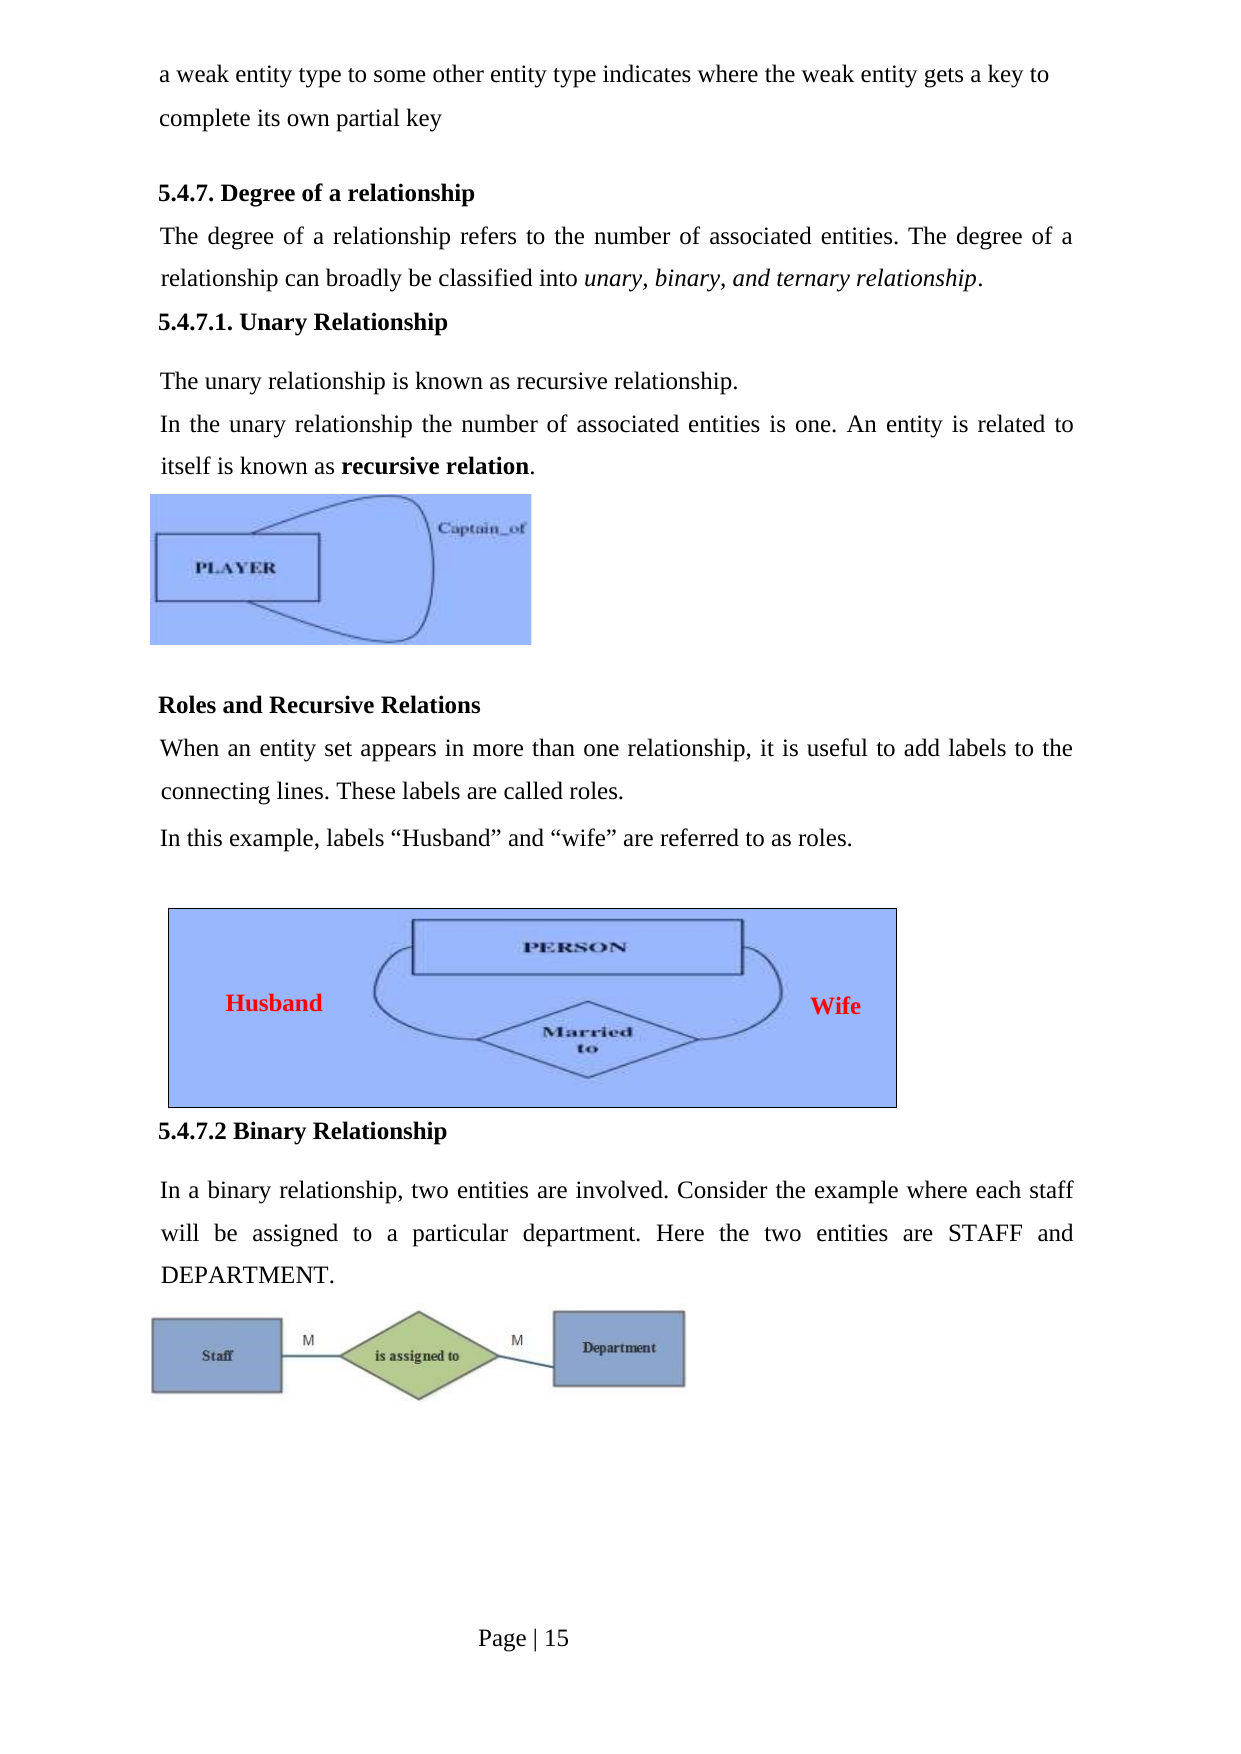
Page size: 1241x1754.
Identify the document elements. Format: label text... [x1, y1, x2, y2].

text In this example, labels “Husband” and “wife” are referred to as roles. [159, 823, 1075, 852]
picture [169, 909, 896, 1107]
text Roles and Recursive Relations [158, 691, 1079, 719]
text 5.4.7.1. Unary Relationship [158, 307, 1079, 336]
text The unary relationship is known as recursive relationship. [159, 366, 1075, 394]
text In a binary relationship, two entities are involved. Consider the example where each staff will be assigned to a particular department. Here the two entities are STAFF and DEPARTMENT. [159, 1176, 1075, 1289]
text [158, 59, 1074, 132]
text 5.4.7. Degree of a relationship [158, 178, 1079, 207]
text 5.4.7.2 Binary Relationship [158, 1116, 1079, 1145]
picture [150, 494, 532, 645]
text In the unary relationship the number of associated entities is one. An entity is related to itself is known as recursive relation. [159, 409, 1075, 480]
text When an entity set appears in more than one relationship, it is useful to add labels to the connecting lines. These labels are called roles. [159, 733, 1075, 805]
picture [150, 1303, 691, 1404]
text The degree of a relationship refers to the number of associated entities. The degree of a relationship can broadly be classified into unary, binary, and ternary relationship. [159, 221, 1075, 292]
